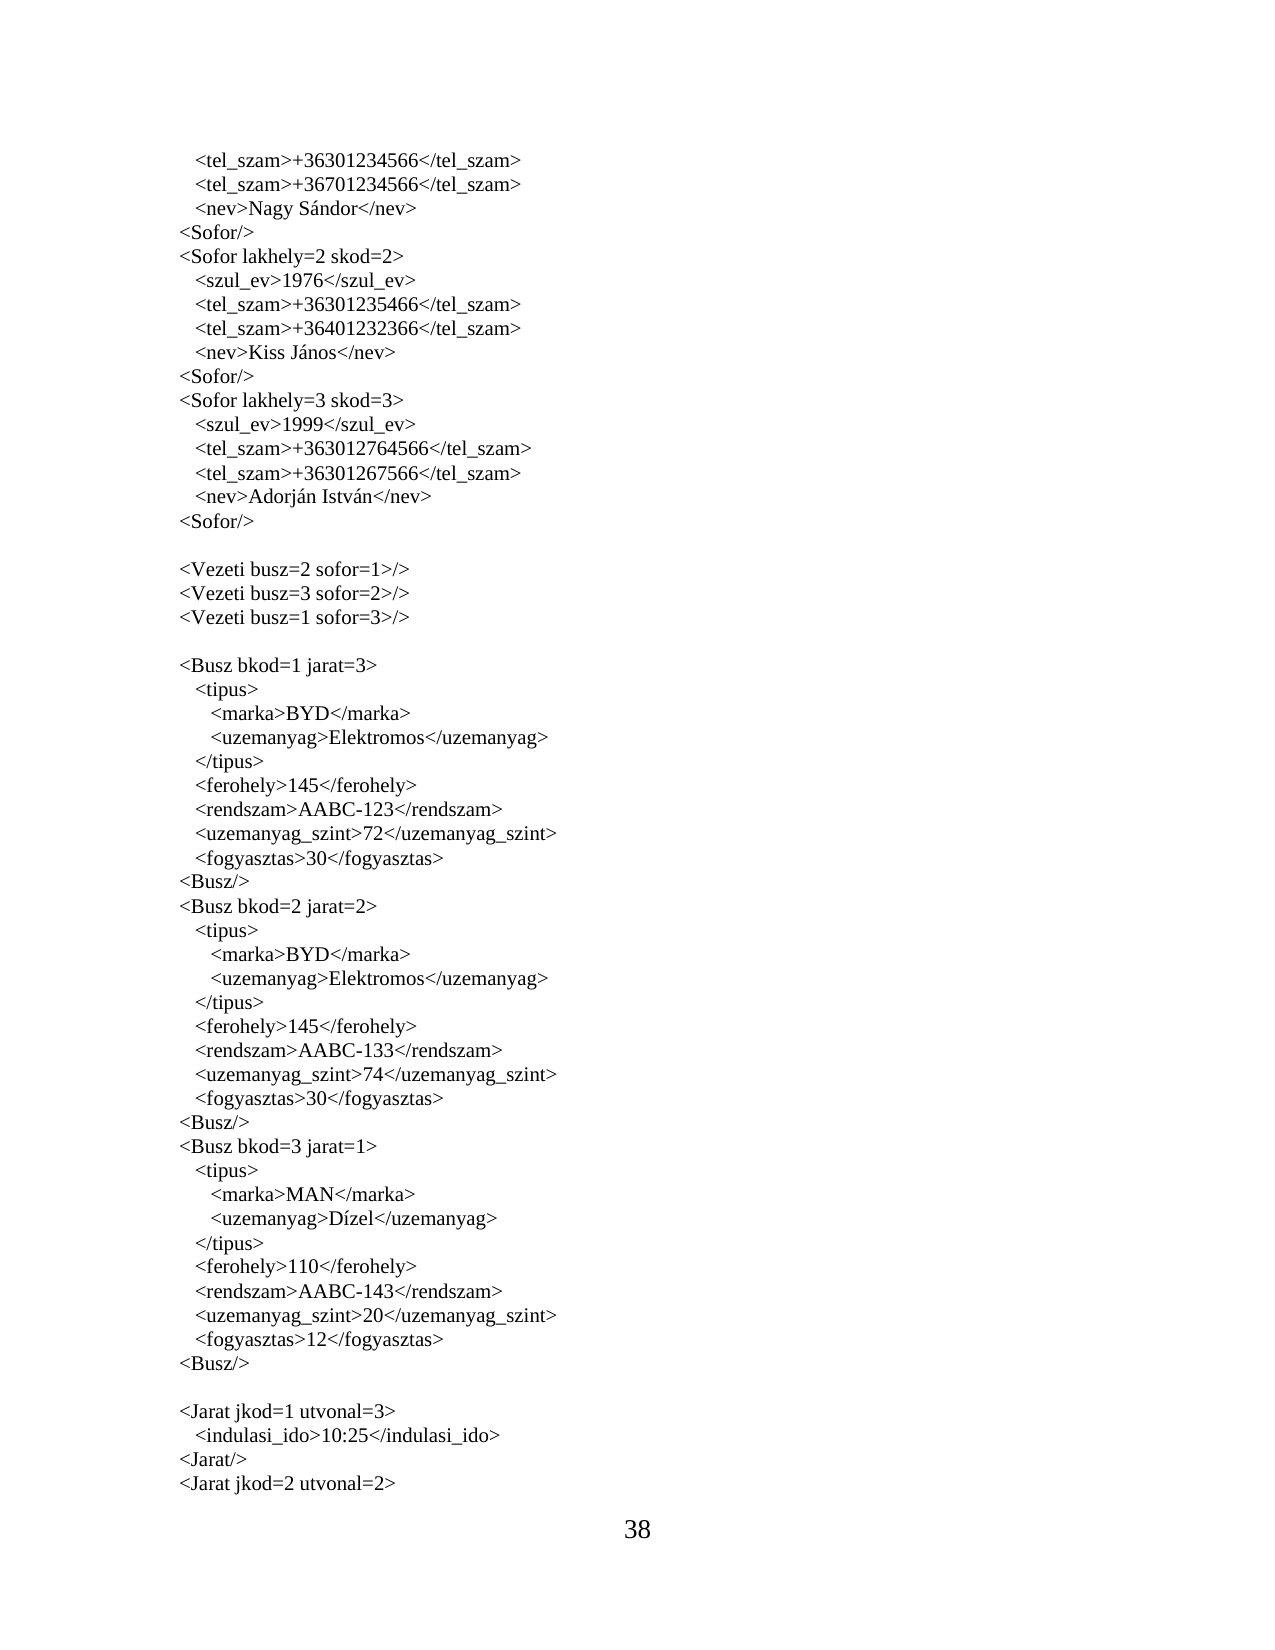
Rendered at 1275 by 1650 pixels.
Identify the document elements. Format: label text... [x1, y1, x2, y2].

text <tel_szam>+363012764566</tel_szam> [148, 436, 1127, 460]
text <marka>MAN</marka> [148, 1182, 1127, 1206]
text <Busz bkod=3 jarat=1> [148, 1134, 1127, 1158]
text <Busz bkod=2 jarat=2> [148, 893, 1127, 918]
text <Vezeti busz=2 sofor=1>/> [148, 557, 1127, 581]
text <Sofor/> [148, 508, 1127, 533]
text <Jarat jkod=1 utvonal=3> [148, 1399, 1127, 1423]
text <szul_ev>1976</szul_ev> [148, 268, 1127, 292]
text <Sofor/> [148, 364, 1127, 388]
text <uzemanyag_szint>74</uzemanyag_szint> [148, 1062, 1127, 1086]
text <Jarat jkod=2 utvonal=2> [148, 1471, 1127, 1495]
text <uzemanyag_szint>72</uzemanyag_szint> [148, 821, 1127, 845]
text <Jarat/> [148, 1447, 1127, 1471]
text <ferohely>110</ferohely> [148, 1254, 1127, 1278]
text </tipus> [148, 1230, 1127, 1254]
text <fogyasztas>12</fogyasztas> [148, 1327, 1127, 1351]
text <Sofor/> [148, 220, 1127, 244]
text </tipus> [148, 990, 1127, 1014]
text <marka>BYD</marka> [148, 701, 1127, 725]
text </tipus> [148, 749, 1127, 773]
text <rendszam>AABC-143</rendszam> [148, 1278, 1127, 1303]
text <Sofor lakhely=2 skod=2> [148, 244, 1127, 268]
text <fogyasztas>30</fogyasztas> [148, 845, 1127, 869]
text <uzemanyag>Elektromos</uzemanyag> [148, 966, 1127, 990]
text <Vezeti busz=1 sofor=3>/> [148, 605, 1127, 629]
text <tel_szam>+36301234566</tel_szam> [148, 148, 1127, 172]
text <szul_ev>1999</szul_ev> [148, 412, 1127, 436]
text <marka>BYD</marka> [148, 942, 1127, 966]
text <Busz/> [148, 1110, 1127, 1134]
text <tipus> [148, 677, 1127, 701]
text <tel_szam>+36401232366</tel_szam> [148, 316, 1127, 340]
text <nev>Adorján István</nev> [148, 484, 1127, 508]
text <tipus> [148, 1158, 1127, 1182]
text <uzemanyag_szint>20</uzemanyag_szint> [148, 1303, 1127, 1327]
text <tel_szam>+36301235466</tel_szam> [148, 292, 1127, 316]
text <indulasi_ido>10:25</indulasi_ido> [148, 1423, 1127, 1447]
text <Busz bkod=1 jarat=3> [148, 653, 1127, 677]
text <tipus> [148, 918, 1127, 942]
text <tel_szam>+36701234566</tel_szam> [148, 172, 1127, 196]
text <Sofor lakhely=3 skod=3> [148, 388, 1127, 412]
text <rendszam>AABC-123</rendszam> [148, 797, 1127, 821]
text <nev>Kiss János</nev> [148, 340, 1127, 364]
text <uzemanyag>Elektromos</uzemanyag> [148, 725, 1127, 749]
text <Vezeti busz=3 sofor=2>/> [148, 581, 1127, 605]
text <rendszam>AABC-133</rendszam> [148, 1038, 1127, 1062]
text <uzemanyag>Dízel</uzemanyag> [148, 1206, 1127, 1230]
text <Busz/> [148, 869, 1127, 893]
text <tel_szam>+36301267566</tel_szam> [148, 460, 1127, 484]
text <ferohely>145</ferohely> [148, 773, 1127, 797]
text <Busz/> [148, 1351, 1127, 1375]
text <nev>Nagy Sándor</nev> [148, 196, 1127, 220]
text <ferohely>145</ferohely> [148, 1014, 1127, 1038]
text <fogyasztas>30</fogyasztas> [148, 1086, 1127, 1110]
